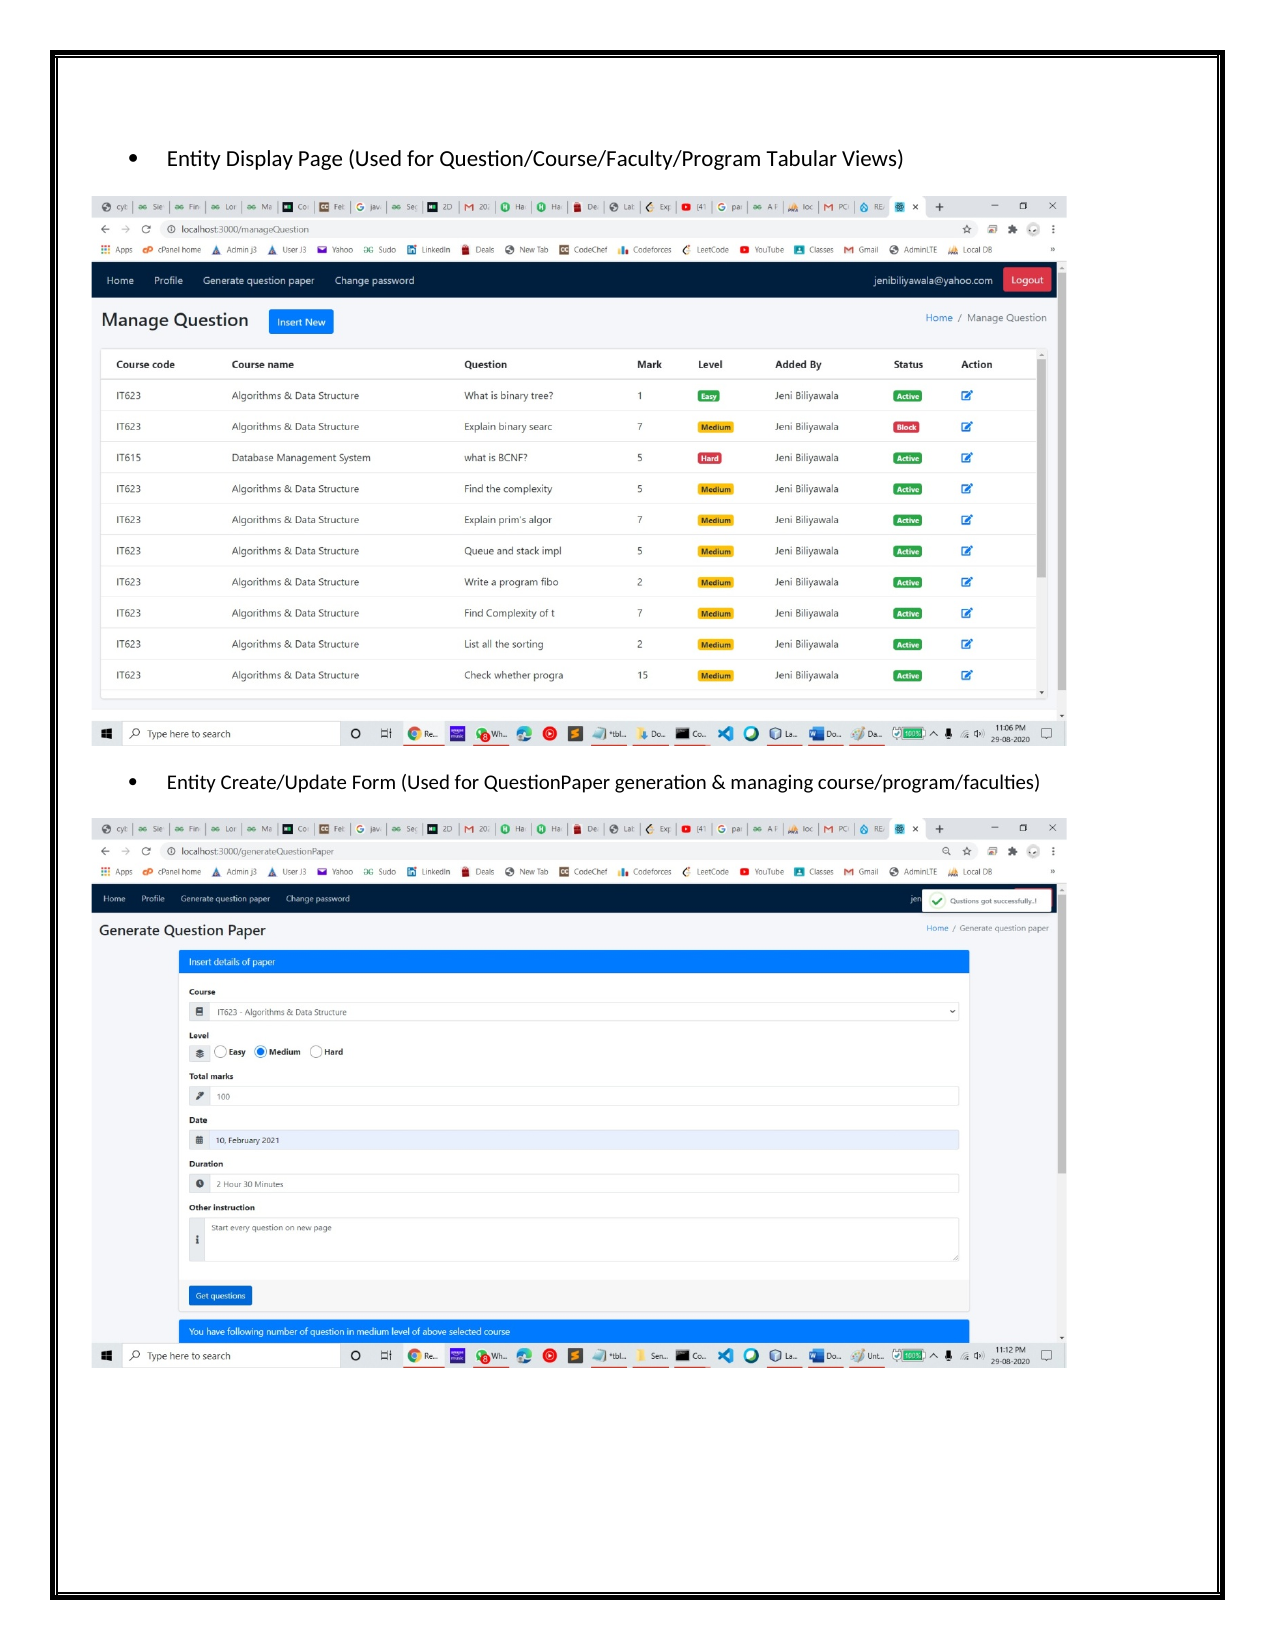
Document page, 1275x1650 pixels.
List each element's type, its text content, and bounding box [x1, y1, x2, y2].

list Entity Create/Update Form (Used for QuestionPaper generation & managing course/program/faculties) [129, 769, 1208, 795]
picture [91, 196, 1067, 746]
picture [91, 818, 1067, 1368]
list Entity Display Page (Used for Question/Course/Faculty/Program Tabular Views) [129, 144, 1208, 172]
